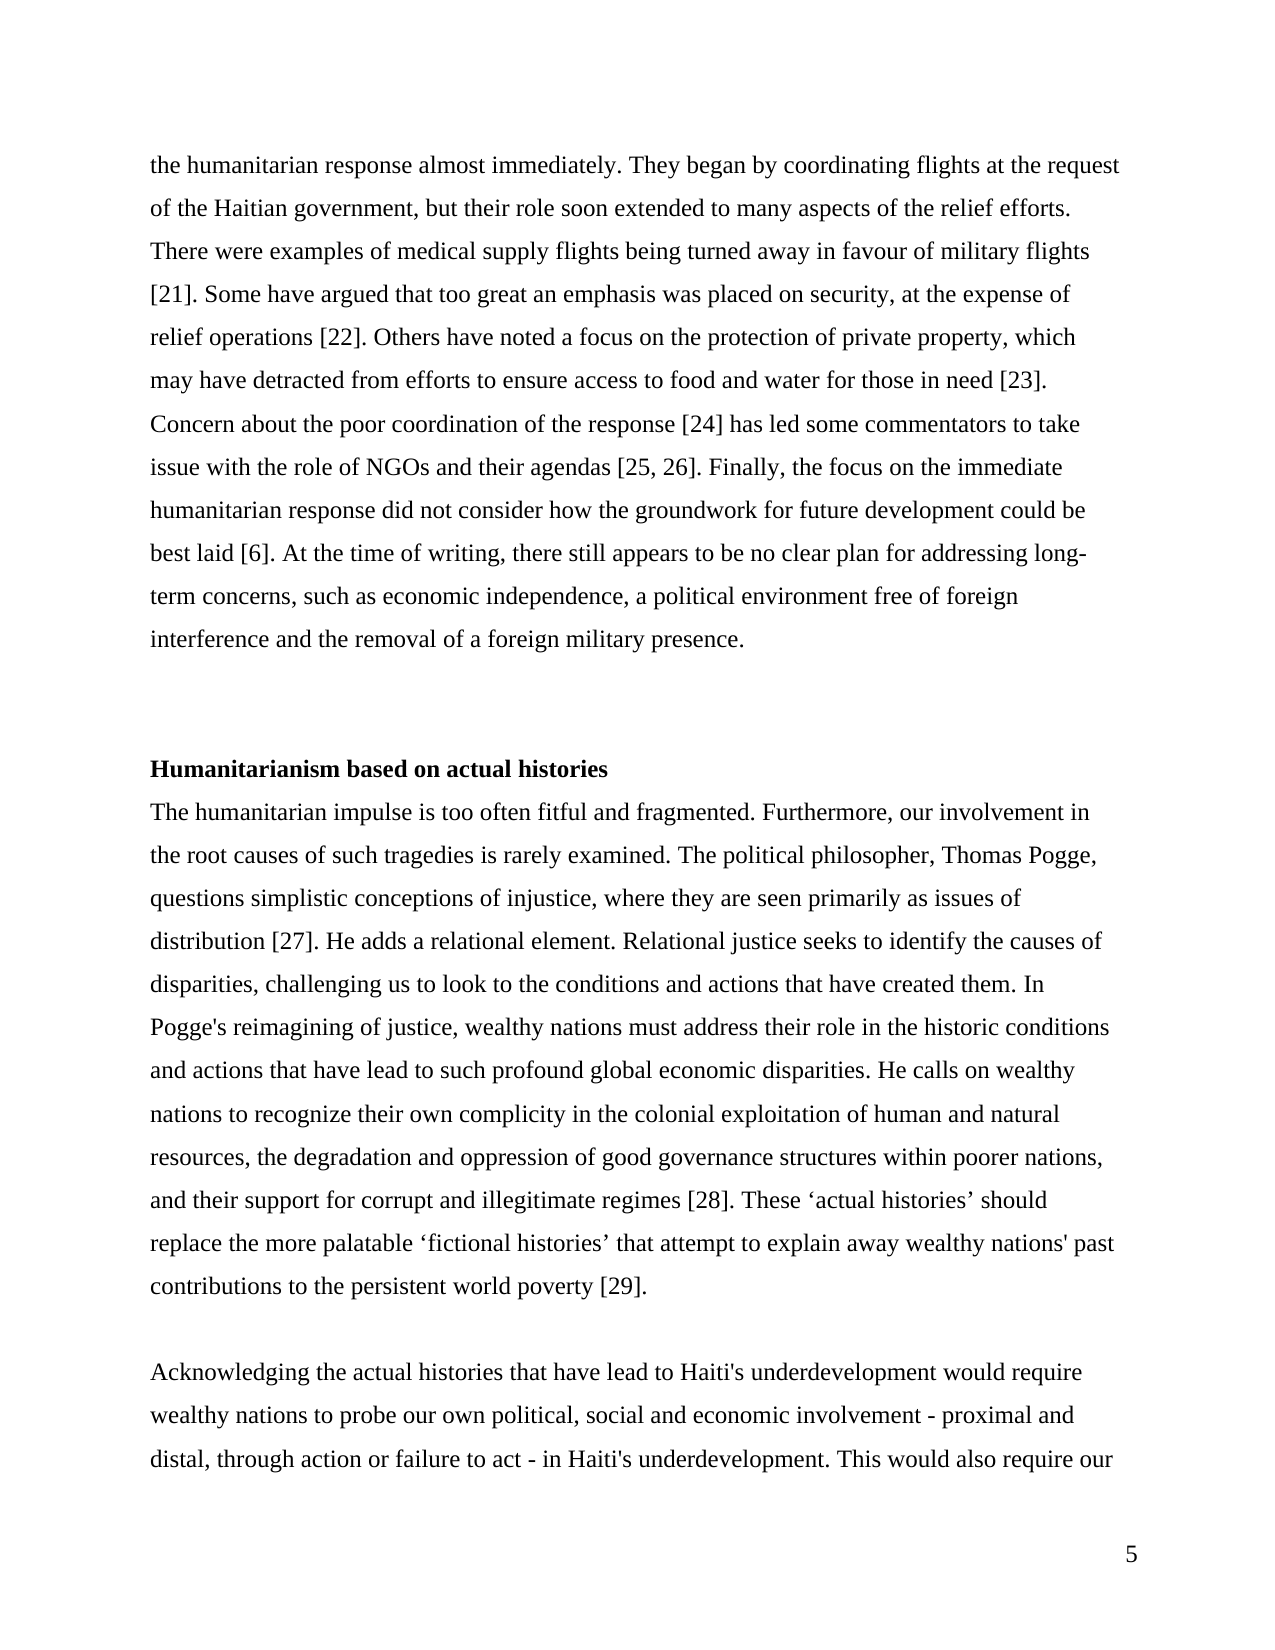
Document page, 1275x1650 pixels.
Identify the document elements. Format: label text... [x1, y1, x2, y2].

subtitle Humanitarianism based on actual histories [150, 754, 1125, 782]
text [150, 1357, 1125, 1472]
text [150, 150, 1125, 653]
text The humanitarian impulse is too often fitful and fragmented. Furthermore, our involvement in the root causes of such tragedies is rarely examined. The political philosopher, Thomas Pogge, questions simplistic conceptions of injustice, where they are seen primarily as issues of distribution [27]. He adds a relational element. Relational justice seeks to identify the causes of disparities, challenging us to look to the conditions and actions that have created them. In Pogge's reimagining of justice, wealthy nations must address their role in the historic conditions and actions that have lead to such profound global economic disparities. He calls on wealthy nations to recognize their own complicity in the colonial exploitation of human and natural resources, the degradation and oppression of good governance structures within poorer nations, and their support for corrupt and illegitimate regimes [28]. These ‘actual histories’ should replace the more palatable ‘fictional histories’ that attempt to explain away wealthy nations' past contributions to the persistent world poverty [29]. [150, 797, 1125, 1300]
